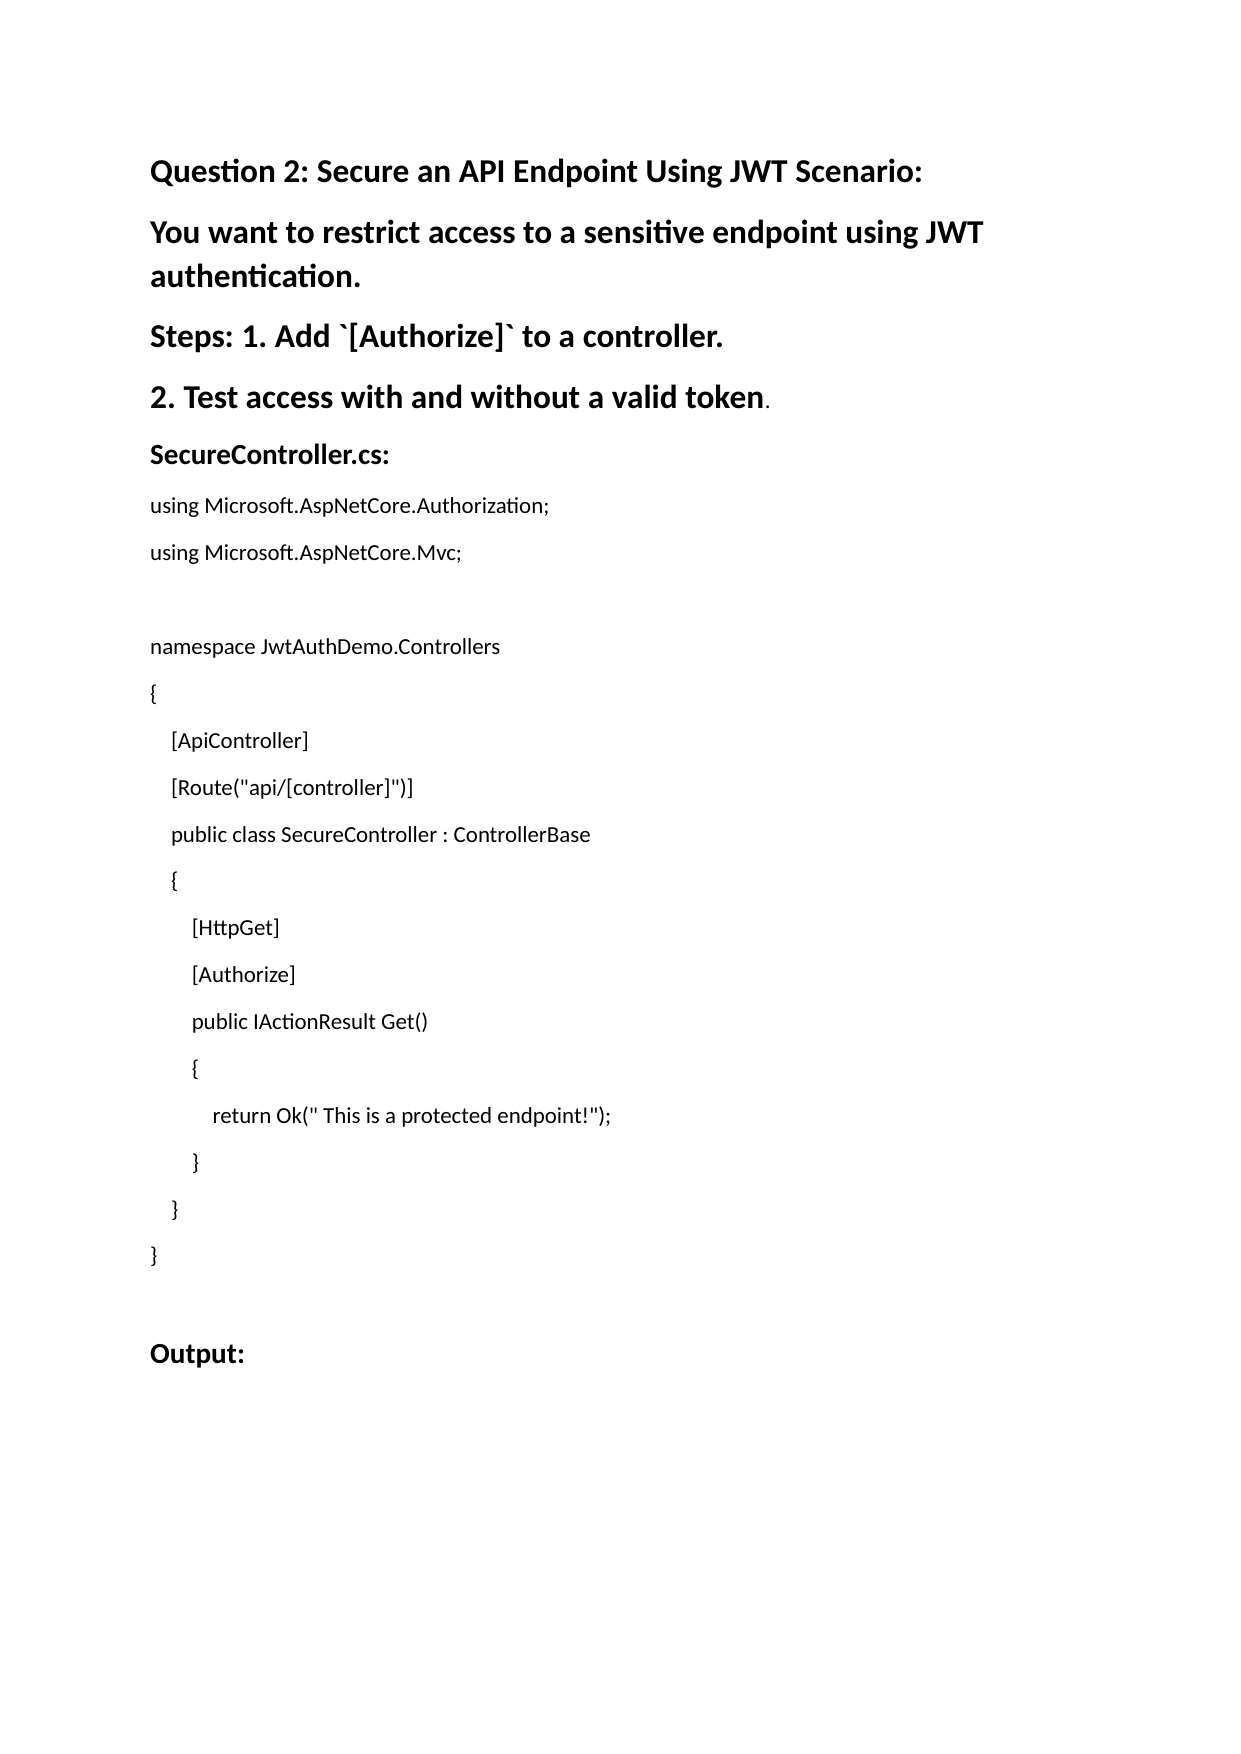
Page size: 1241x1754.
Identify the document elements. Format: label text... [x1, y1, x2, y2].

text } [150, 1148, 1090, 1176]
text public class SecureController : ControllerBase [150, 820, 1090, 848]
text { [150, 679, 1090, 707]
text public IActionResult Get() [150, 1007, 1090, 1035]
text [ApiController] [150, 726, 1090, 754]
text namespace JwtAuthDemo.Controllers [150, 632, 1090, 660]
text return Ok(" This is a protected endpoint!"); [150, 1101, 1090, 1129]
text Question 2: Secure an API Endpoint Using JWT Scenario: [150, 150, 1090, 191]
text [Route("api/[controller]")] [150, 773, 1090, 801]
text using Microsoft.AspNetCore.Mvc; [150, 538, 1090, 566]
text Output: [150, 1335, 1090, 1371]
text using Microsoft.AspNetCore.Authorization; [150, 492, 1090, 519]
text } [150, 1195, 1090, 1223]
text You want to restrict access to a sensitive endpoint using JWT authentication. [150, 211, 1090, 295]
text 2. Test access with and without a valid token. [150, 376, 1090, 417]
text { [150, 1054, 1090, 1082]
text [HttpGet] [150, 913, 1090, 941]
text } [150, 1242, 1090, 1269]
text SecureController.cs: [150, 436, 1090, 472]
text { [150, 867, 1090, 894]
text [Authorize] [150, 960, 1090, 988]
text Steps: 1. Add `[Authorize]` to a controller. [150, 315, 1090, 356]
